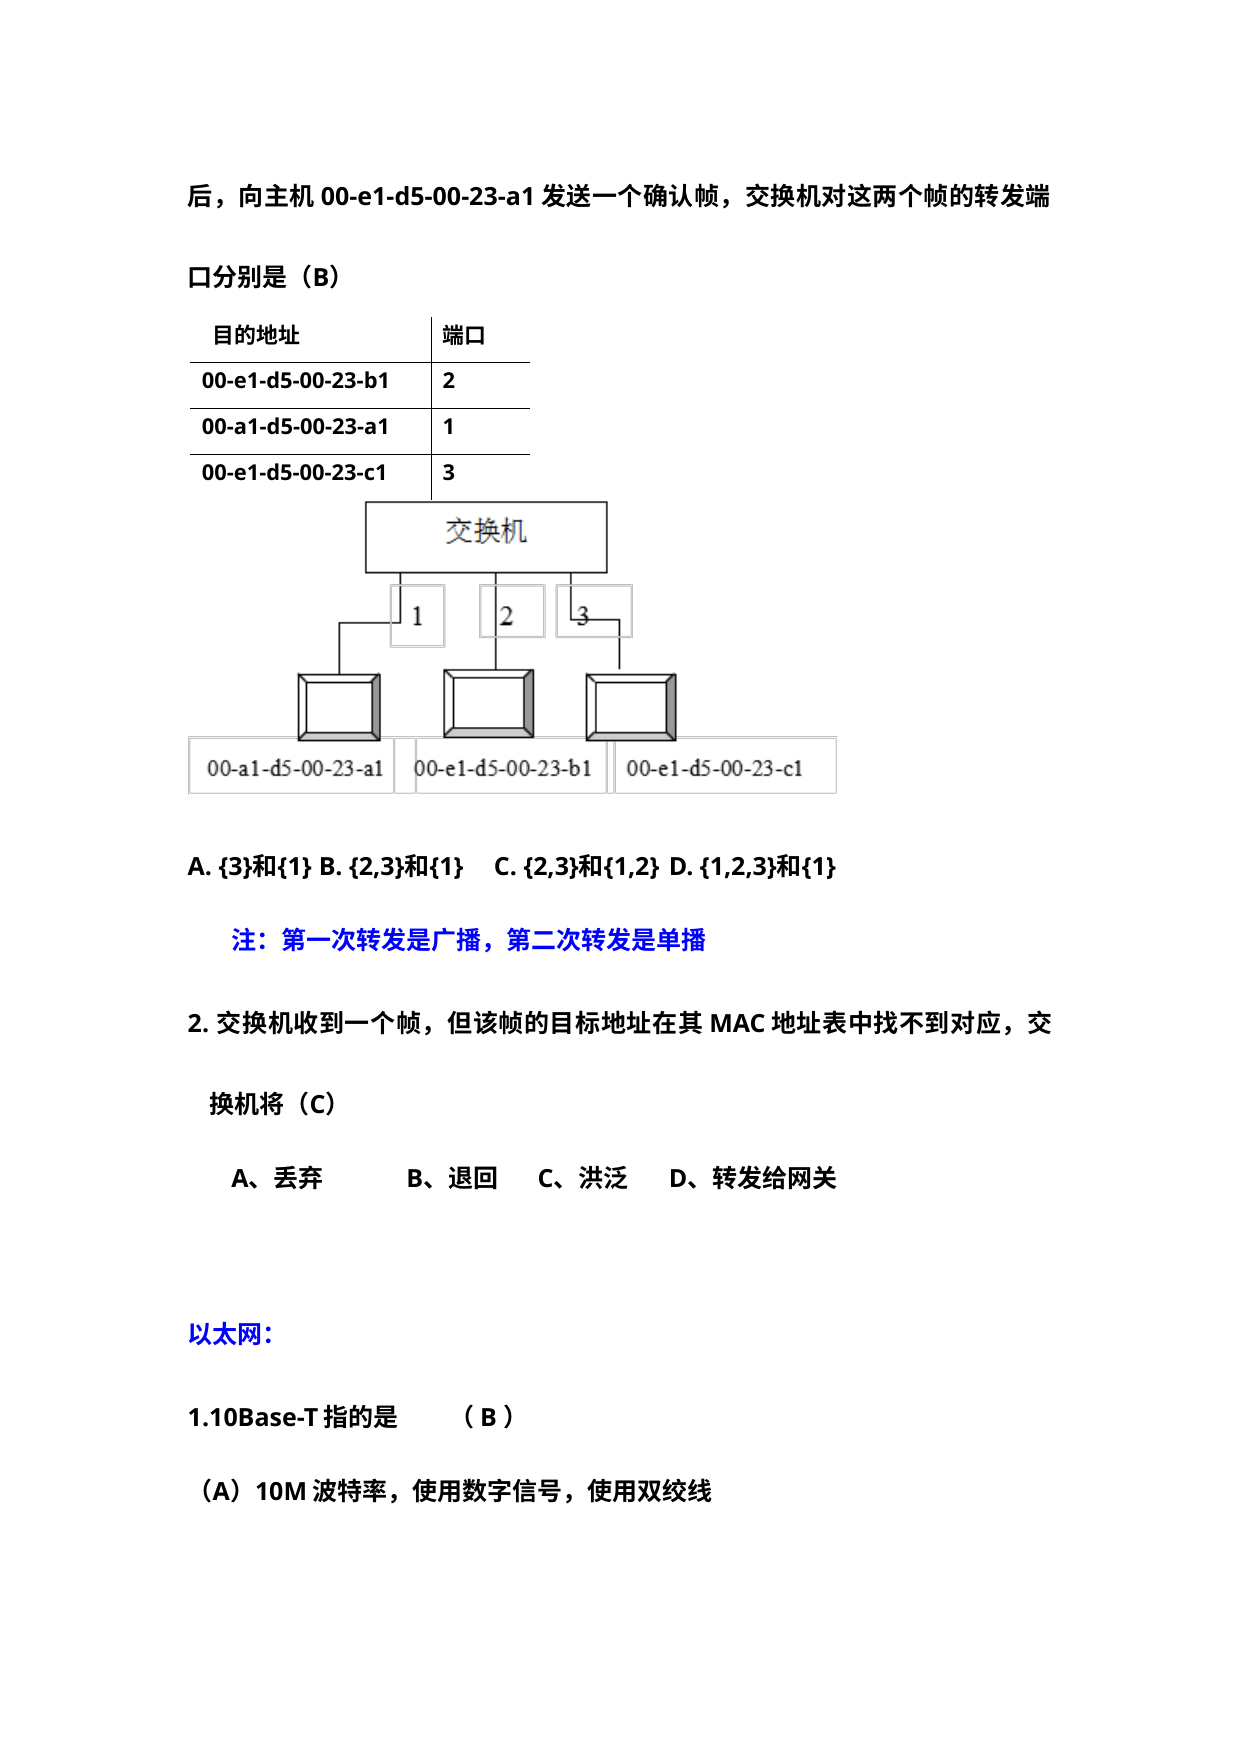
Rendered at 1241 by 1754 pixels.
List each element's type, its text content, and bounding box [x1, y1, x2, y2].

table_cell 00-e1-d5-00-23-b1 [190, 363, 431, 408]
table_cell 2 [432, 363, 530, 408]
table_cell 00-a1-d5-00-23-a1 [190, 409, 431, 454]
table_cell 1 [432, 409, 530, 454]
text 2. 交换机收到一个帧，但该帧的目标地址在其MAC地址表中找不到对应，交换机将（C） [187, 989, 1053, 1135]
text A. {3}和{1} B. {2,3}和{1} C. {2,3}和{1,2} D. {1,2,3}和{1} [187, 832, 1053, 897]
text 以太网： [187, 1300, 1053, 1365]
text （A）10M波特率，使用数字信号，使用双绞线 [187, 1457, 1053, 1522]
table_header 端口 [432, 317, 530, 362]
text 注：第一次转发是广播，第二次转发是单播 [187, 906, 1053, 971]
text A、丢弃 B、退回 C、洪泛 D、转发给网关 [187, 1144, 1053, 1209]
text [187, 162, 1053, 308]
picture [187, 500, 838, 795]
table_header 目的地址 [190, 317, 431, 362]
text 1.10Base-T指的是 （ B ） [187, 1383, 1053, 1448]
table_cell 00-e1-d5-00-23-c1 [190, 455, 431, 500]
table_cell 3 [432, 455, 530, 500]
